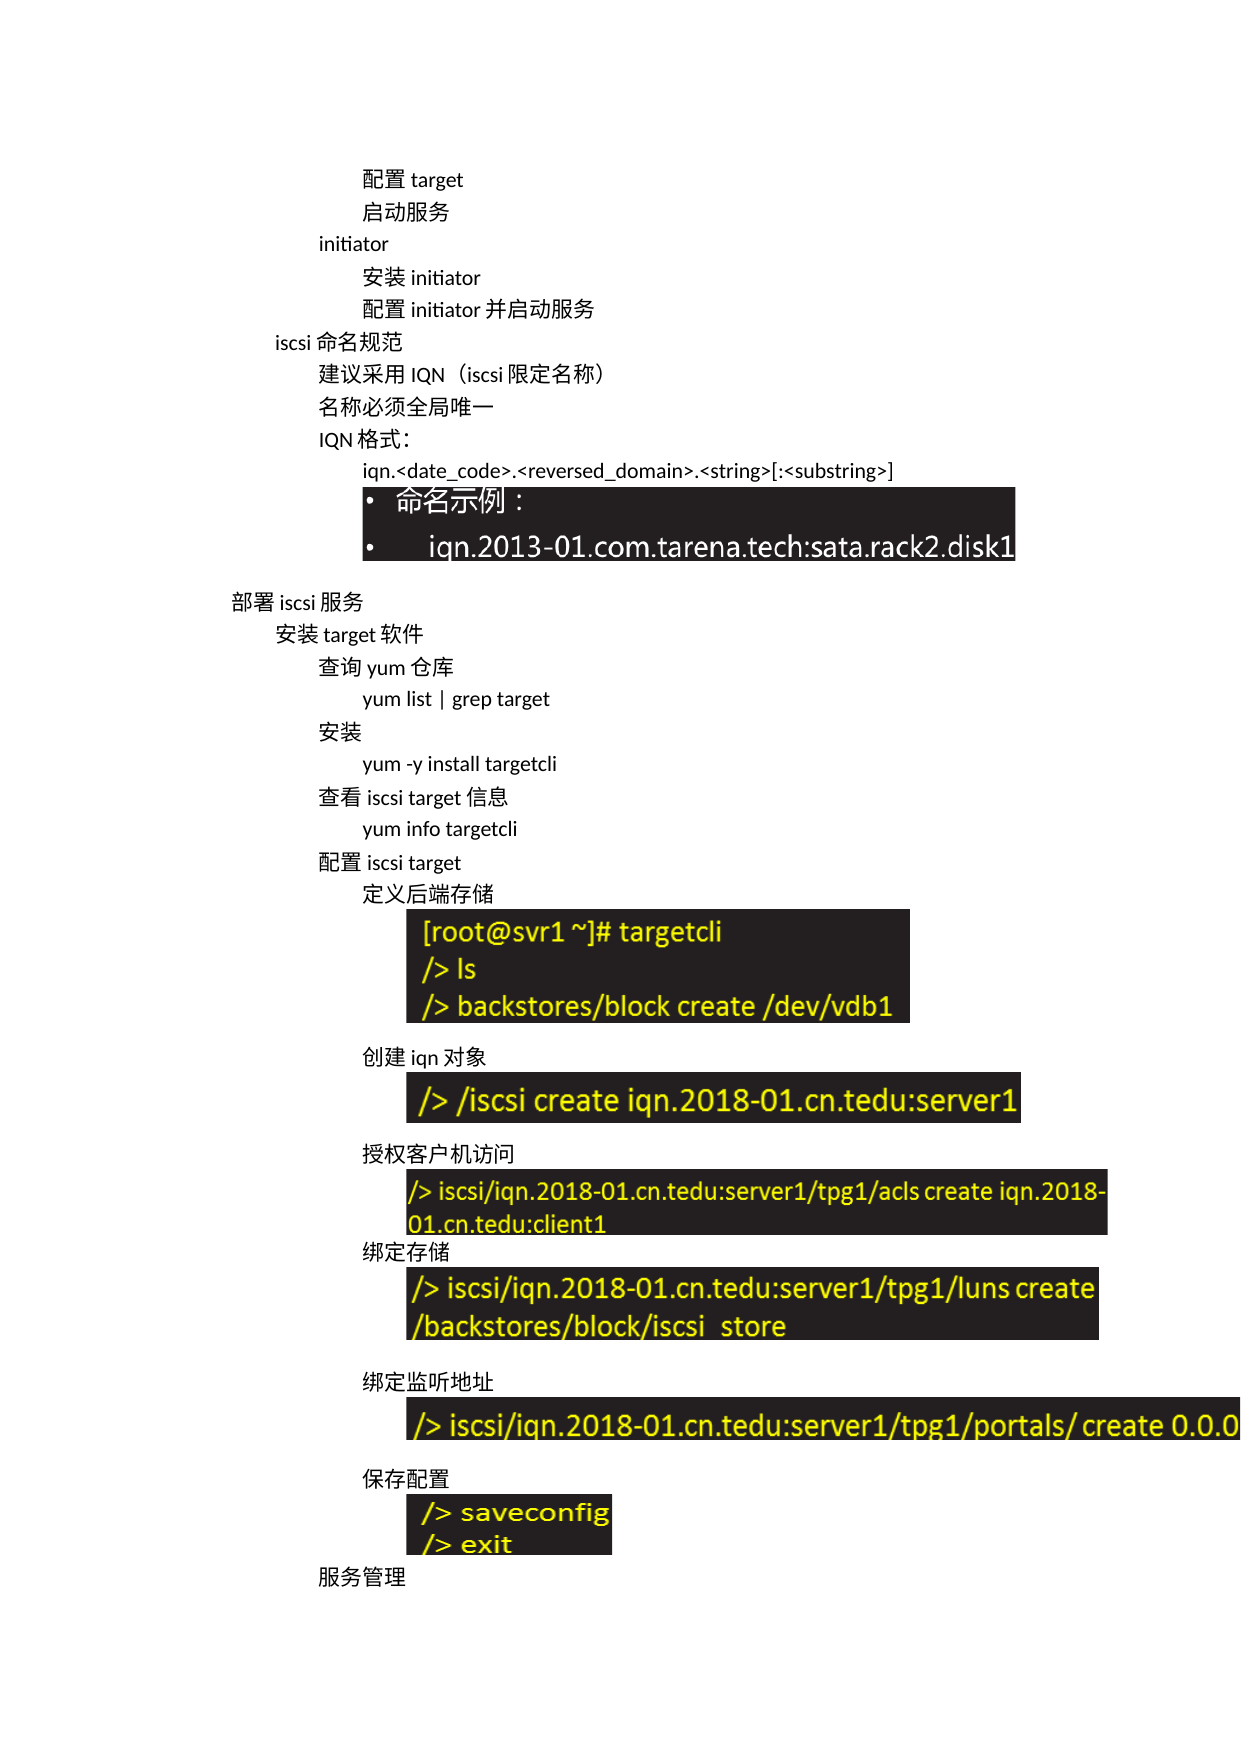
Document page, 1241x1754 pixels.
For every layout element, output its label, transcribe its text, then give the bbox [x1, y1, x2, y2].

picture [406, 1169, 1108, 1235]
text 建议采用IQN（iscsi限定名称） [275, 357, 1053, 389]
text 配置initiator并启动服务 [319, 292, 1053, 324]
text 配置iscsi target [275, 844, 1053, 877]
picture [406, 1267, 1099, 1340]
text 配置target [319, 162, 1053, 194]
picture [406, 909, 910, 1023]
text 查看iscsi target信息 [275, 779, 1053, 812]
text 安装 [275, 714, 1053, 747]
text 授权客户机访问 [319, 1137, 1053, 1169]
text 服务管理 [275, 1559, 1053, 1592]
text 启动服务 [319, 194, 1053, 227]
text 绑定监听地址 [319, 1364, 1053, 1397]
picture [406, 1494, 613, 1555]
text 保存配置 [319, 1462, 1053, 1494]
text 绑定存储 [319, 1234, 1053, 1267]
picture [406, 1072, 1021, 1123]
text 定义后端存储 [319, 877, 1053, 909]
text yum list | grep target [319, 682, 1053, 714]
text yum -y install targetcli [319, 747, 1053, 779]
picture [406, 1397, 1241, 1440]
text initiator [275, 227, 1053, 259]
text 安装target软件 [231, 617, 1053, 649]
text 名称必须全局唯一 [275, 389, 1053, 422]
text IQN格式： [275, 422, 1053, 454]
picture [362, 487, 1016, 561]
text yum info targetcli [319, 812, 1053, 844]
text 创建iqn对象 [319, 1039, 1053, 1072]
text 部署iscsi服务 [187, 584, 1053, 617]
text 安装initiator [319, 259, 1053, 292]
text 查询yum仓库 [275, 649, 1053, 682]
text iqn.<date_code>.<reversed_domain>.<string>[:<substring>] [319, 454, 1053, 487]
text iscsi命名规范 [231, 324, 1053, 357]
